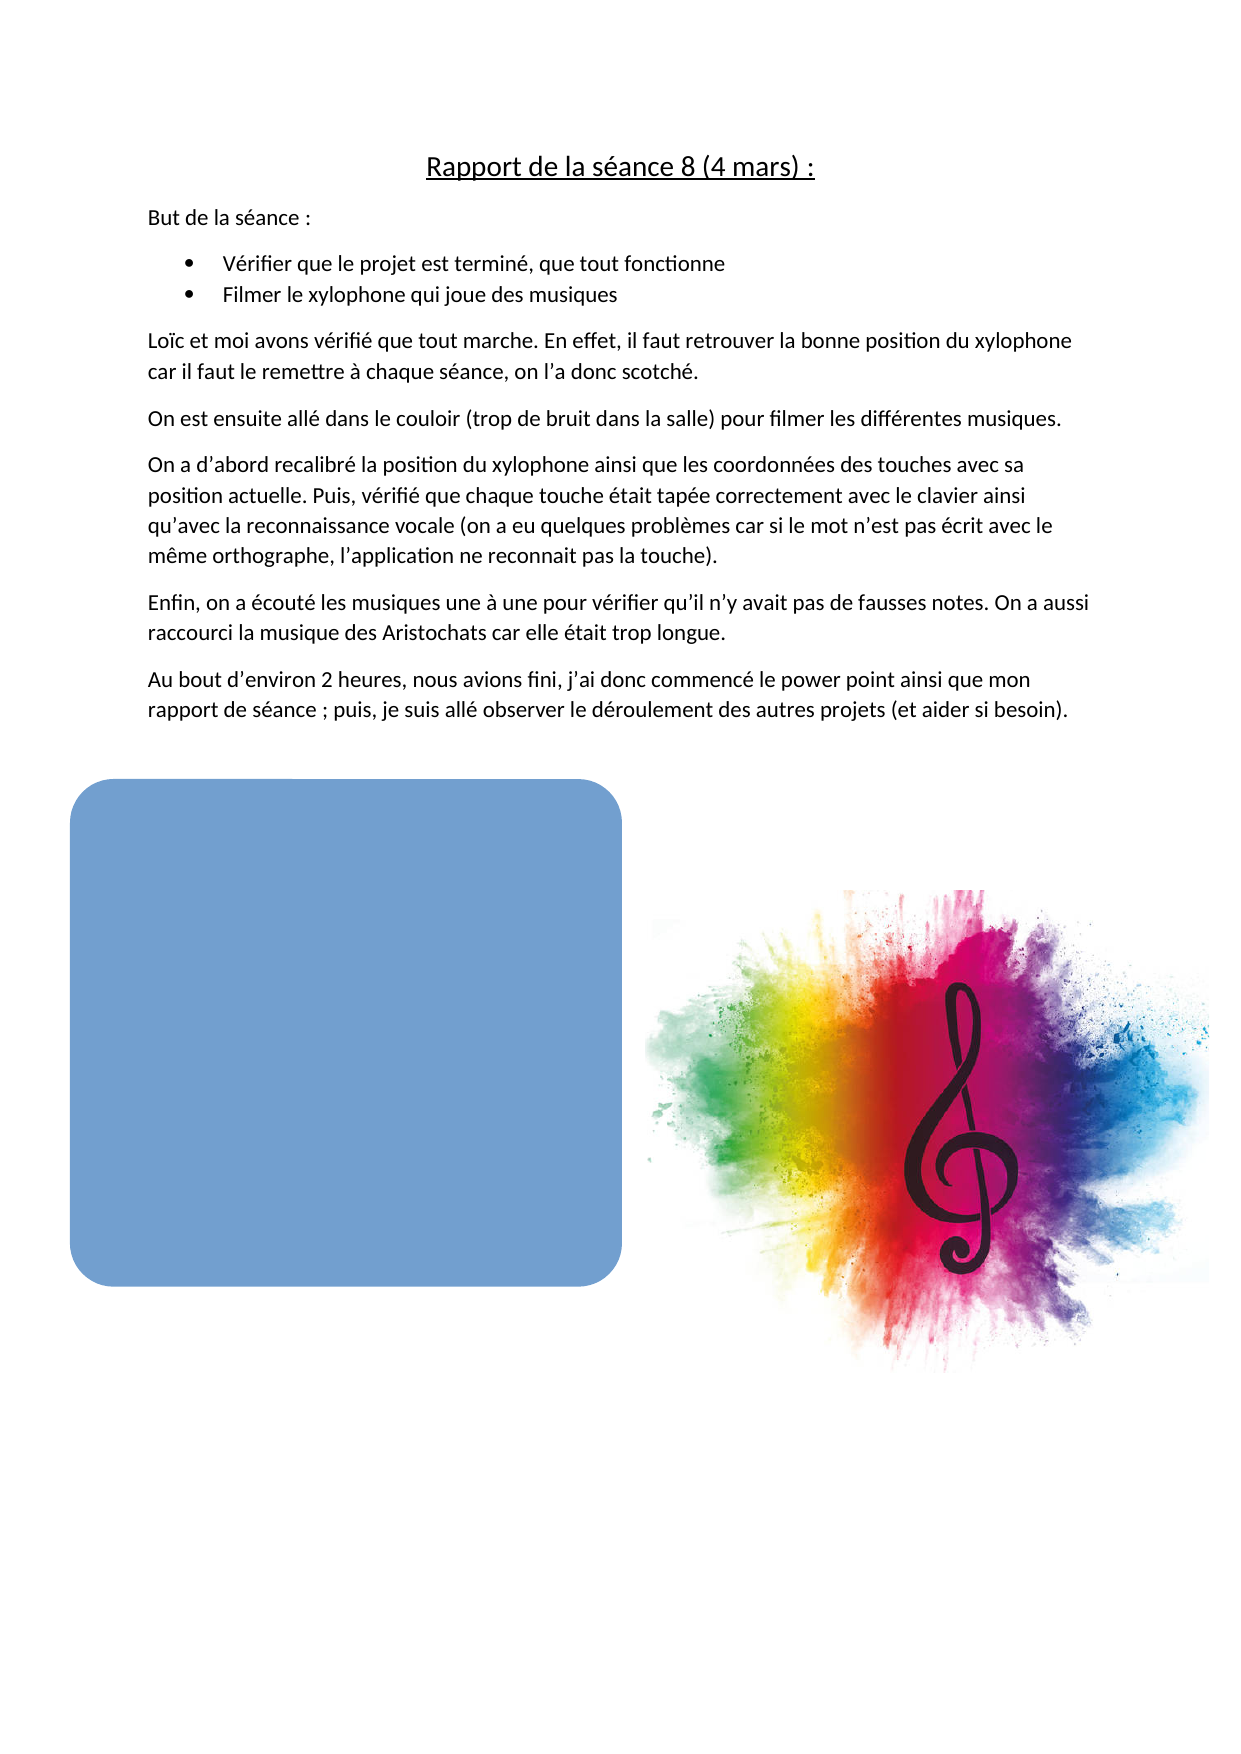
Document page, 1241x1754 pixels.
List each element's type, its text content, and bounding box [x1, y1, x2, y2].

text On est ensuite allé dans le couloir (trop de bruit dans la salle) pour filmer les différentes musiques. [148, 404, 1093, 432]
text But de la séance : [148, 203, 1093, 231]
text On a d’abord recalibré la position du xylophone ainsi que les coordonnées des touches avec sa position actuelle. Puis, vérifié que chaque touche était tapée correctement avec le clavier ainsi qu’avec la reconnaissance vocale (on a eu quelques problèmes car si le mot n’est pas écrit avec le même orthographe, l’application ne reconnait pas la touche). [148, 451, 1093, 569]
list Vérifier que le projet est terminé, que tout fonctionne [185, 249, 1093, 278]
picture [645, 890, 1210, 1373]
text Loïc et moi avons vérifié que tout marche. En effet, il faut retrouver la bonne position du xylophone car il faut le remettre à chaque séance, on l’a donc scotché. [148, 327, 1093, 385]
text Au bout d’environ 2 heures, nous avions fini, j’ai donc commencé le power point ainsi que mon rapport de séance ; puis, je suis allé observer le déroulement des autres projets (et aider si besoin). [148, 665, 1093, 723]
list Filmer le xylophone qui joue des musiques [185, 280, 1093, 308]
text Enfin, on a écouté les musiques une à une pour vérifier qu’il n’y avait pas de fausses notes. On a aussi raccourci la musique des Aristochats car elle était trop longue. [148, 588, 1093, 646]
text Rapport de la séance 8 (4 mars) : [148, 148, 1093, 183]
